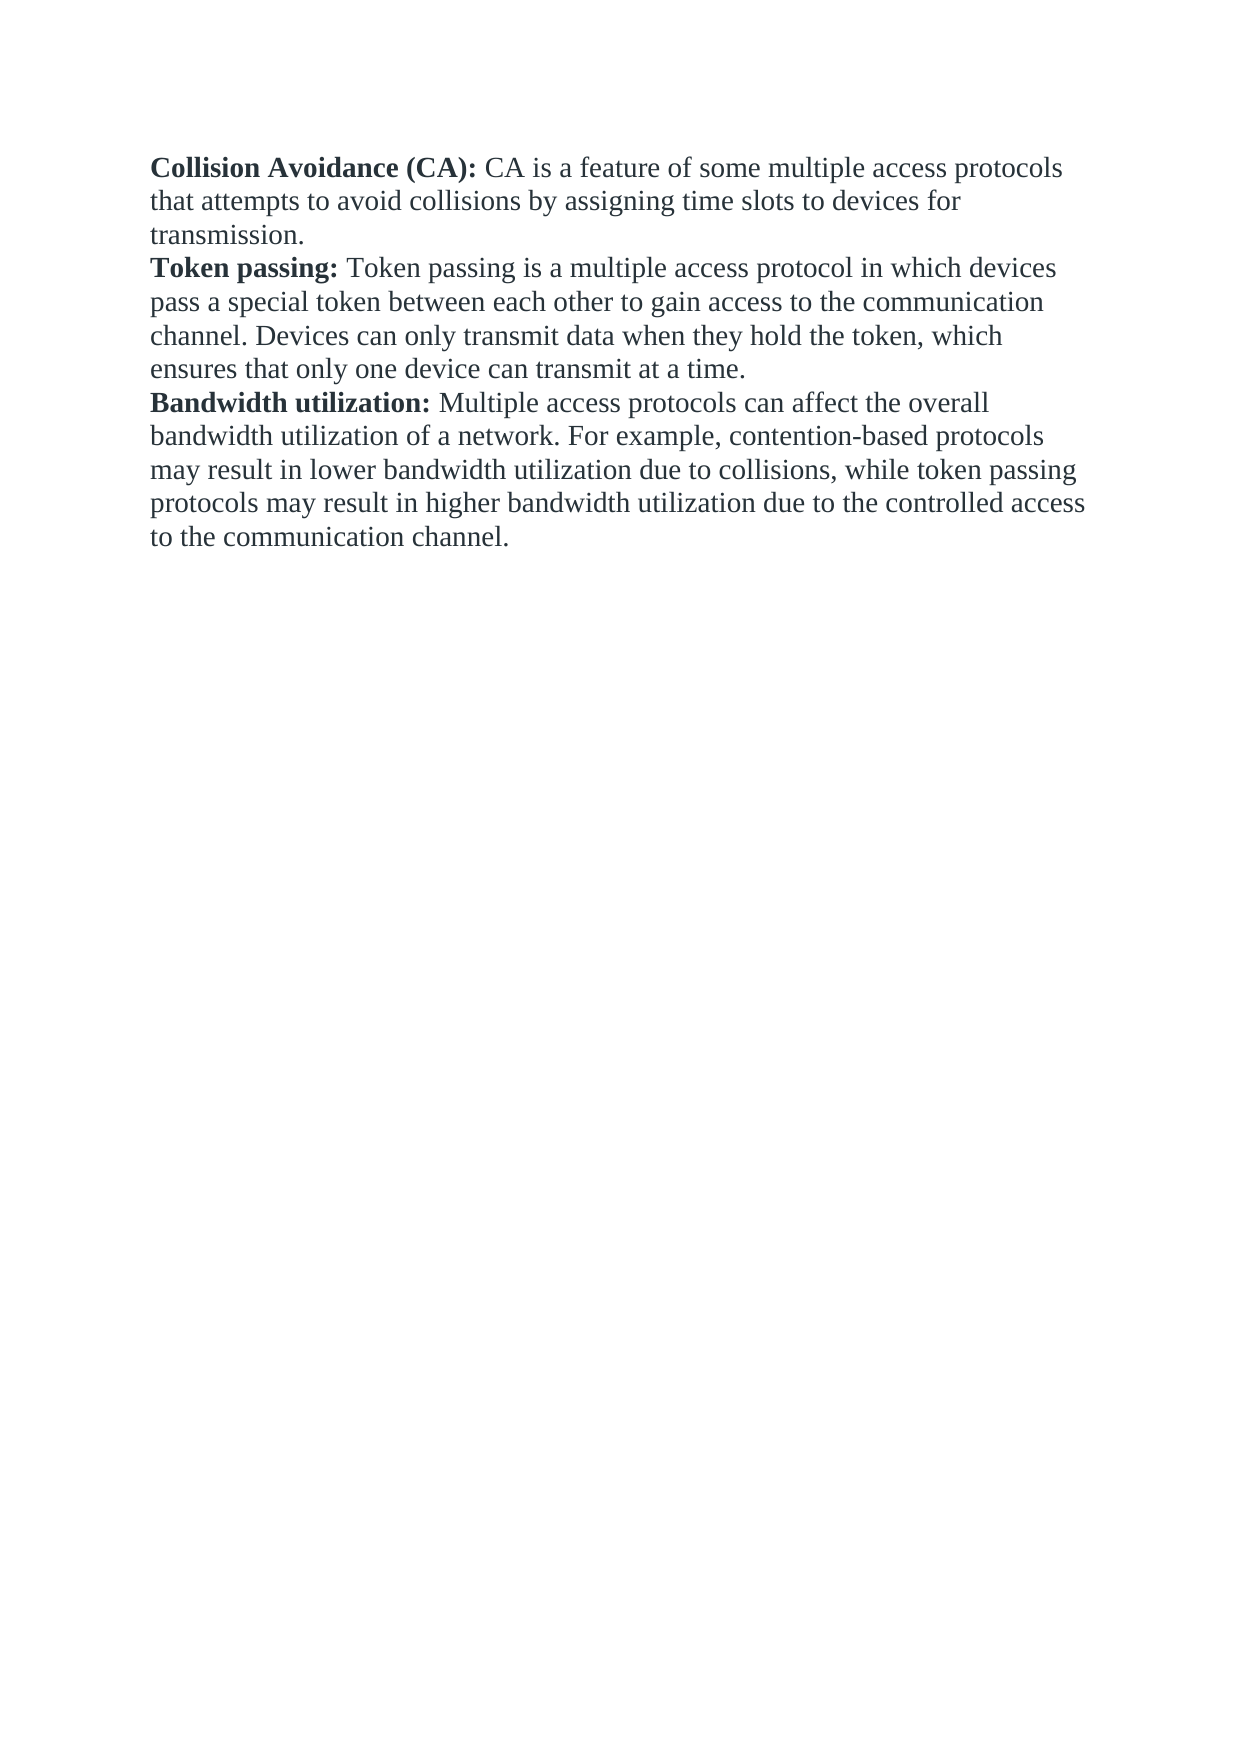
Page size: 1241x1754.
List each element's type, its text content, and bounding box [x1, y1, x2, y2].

text Token passing: Token passing is a multiple access protocol in which devices pass a special token between each other to gain access to the communication channel. Devices can only transmit data when they hold the token, which ensures that only one device can transmit at a time. [150, 251, 1090, 385]
text Bandwidth utilization: Multiple access protocols can affect the overall bandwidth utilization of a network. For example, contention-based protocols may result in lower bandwidth utilization due to collisions, while token passing protocols may result in higher bandwidth utilization due to the controlled access to the communication channel. [150, 385, 1090, 552]
text Collision Avoidance (CA): CA is a feature of some multiple access protocols that attempts to avoid collisions by assigning time slots to devices for transmission. [150, 150, 1090, 251]
